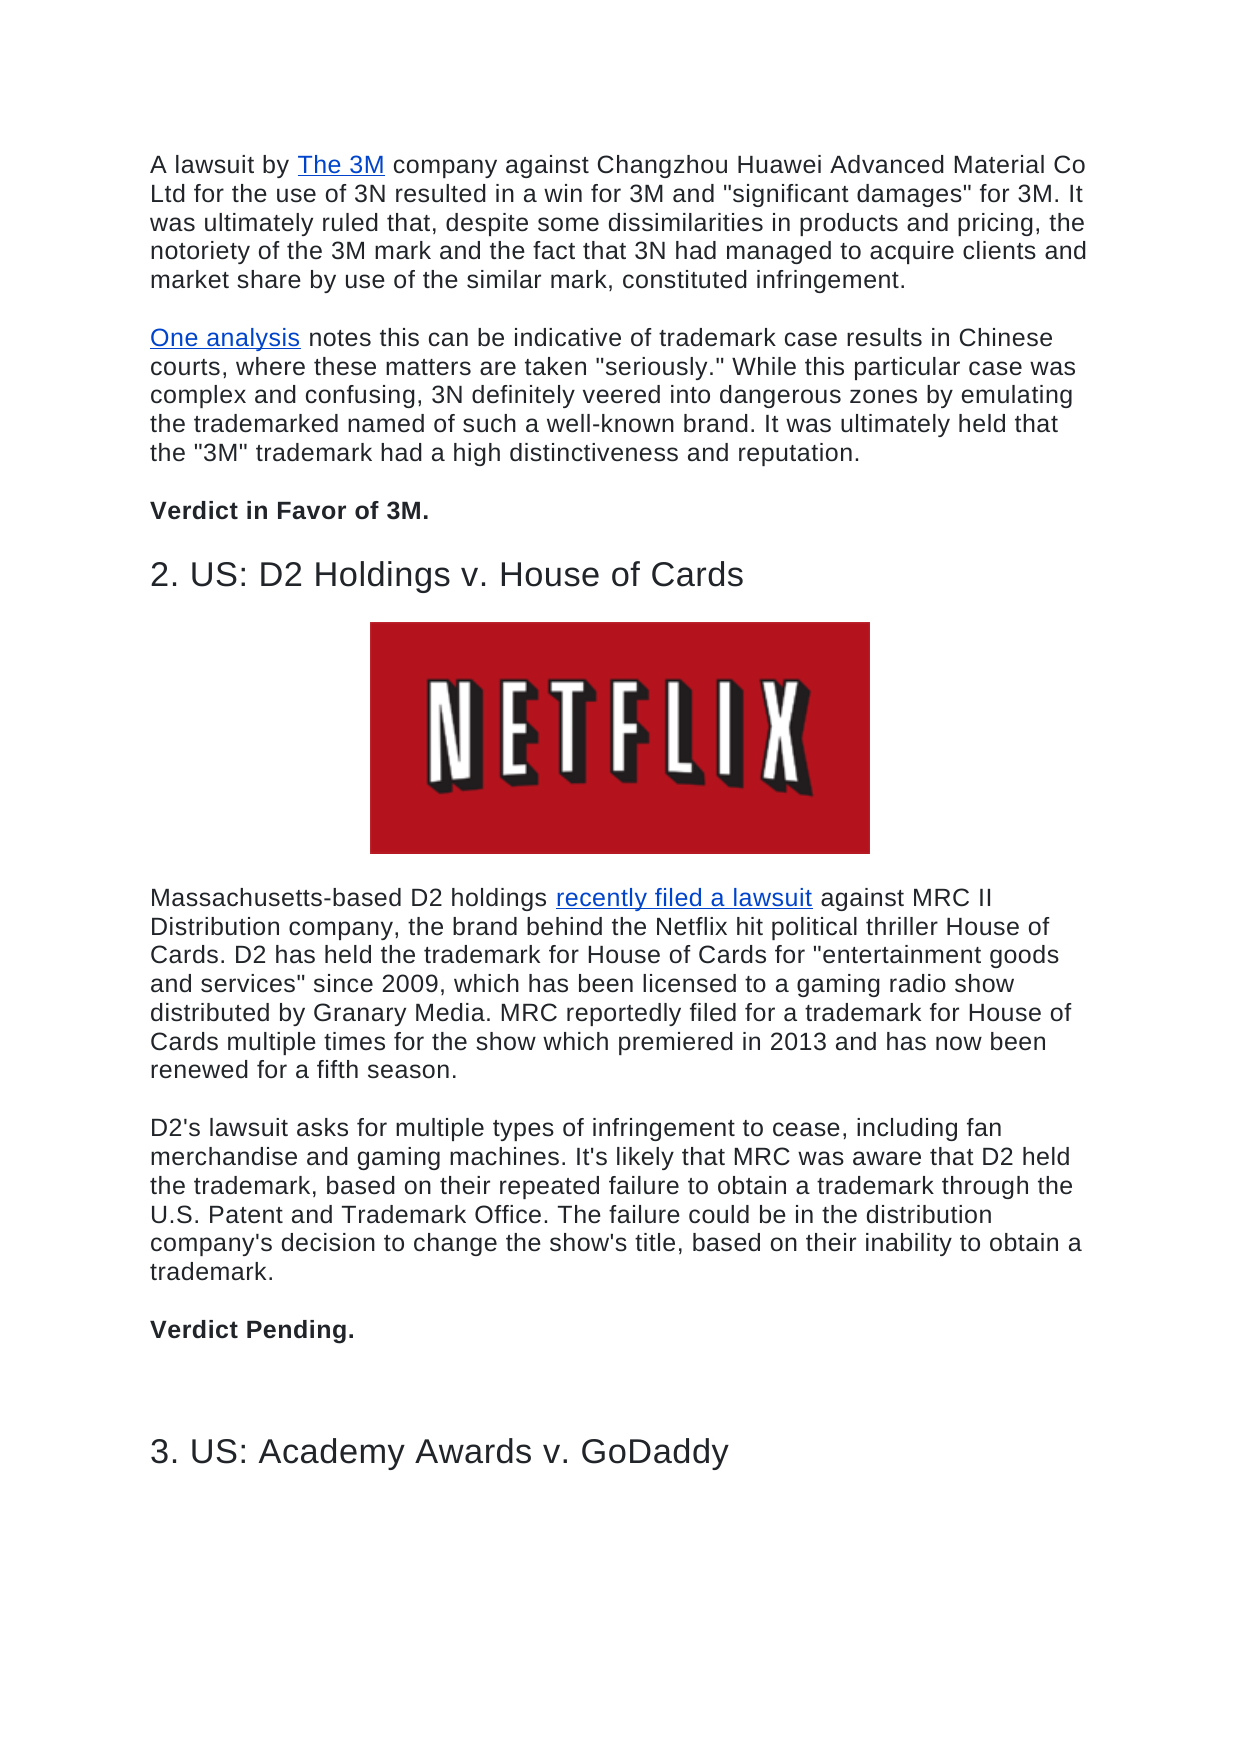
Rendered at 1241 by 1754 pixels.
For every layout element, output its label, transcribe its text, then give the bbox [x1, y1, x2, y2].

text Verdict in Favor of 3M. [150, 496, 1090, 524]
text 3. US: Academy Awards v. GoDaddy [150, 1431, 1090, 1470]
picture [370, 622, 870, 854]
text One analysis notes this can be indicative of trademark case results in Chinese courts, where these matters are taken "seriously." While this particular case was complex and confusing, 3N definitely veered into dangerous zones by emulating the trademarked named of such a well-known brand. It was ultimately held that the "3M" trademark had a high distinctiveness and reputation. [150, 323, 1090, 467]
text D2's lawsuit asks for multiple types of infringement to cease, including fan merchandise and gaming machines. It's likely that MRC was aware that D2 held the trademark, based on their repeated failure to obtain a trademark through the U.S. Patent and Trademark Office. The failure could be in the distribution company's decision to change the show's title, based on their inability to obtain a trademark. [150, 1113, 1090, 1286]
text Verdict Pending. [150, 1315, 1090, 1344]
text Massachusetts-based D2 holdings recently filed a lawsuit against MRC II Distribution company, the brand behind the Netflix hit political thriller House of Cards. D2 has held the trademark for House of Cards for "entertainment goods and services" since 2009, which has been licensed to a gaming radio show distributed by Granary Media. MRC reportedly filed for a trademark for House of Cards multiple times for the show which premiered in 2013 and has now been renewed for a fifth season. [150, 883, 1090, 1084]
text 2. US: D2 Holdings v. House of Cards [150, 554, 1090, 593]
text A lawsuit by The 3M company against Changzhou Huawei Advanced Material Co Ltd for the use of 3N resulted in a win for 3M and "significant damages" for 3M. It was ultimately ruled that, despite some dissimilarities in products and pricing, the notoriety of the 3M mark and the fact that 3N had managed to acquire clients and market share by use of the similar mark, constituted infringement. [150, 150, 1090, 294]
